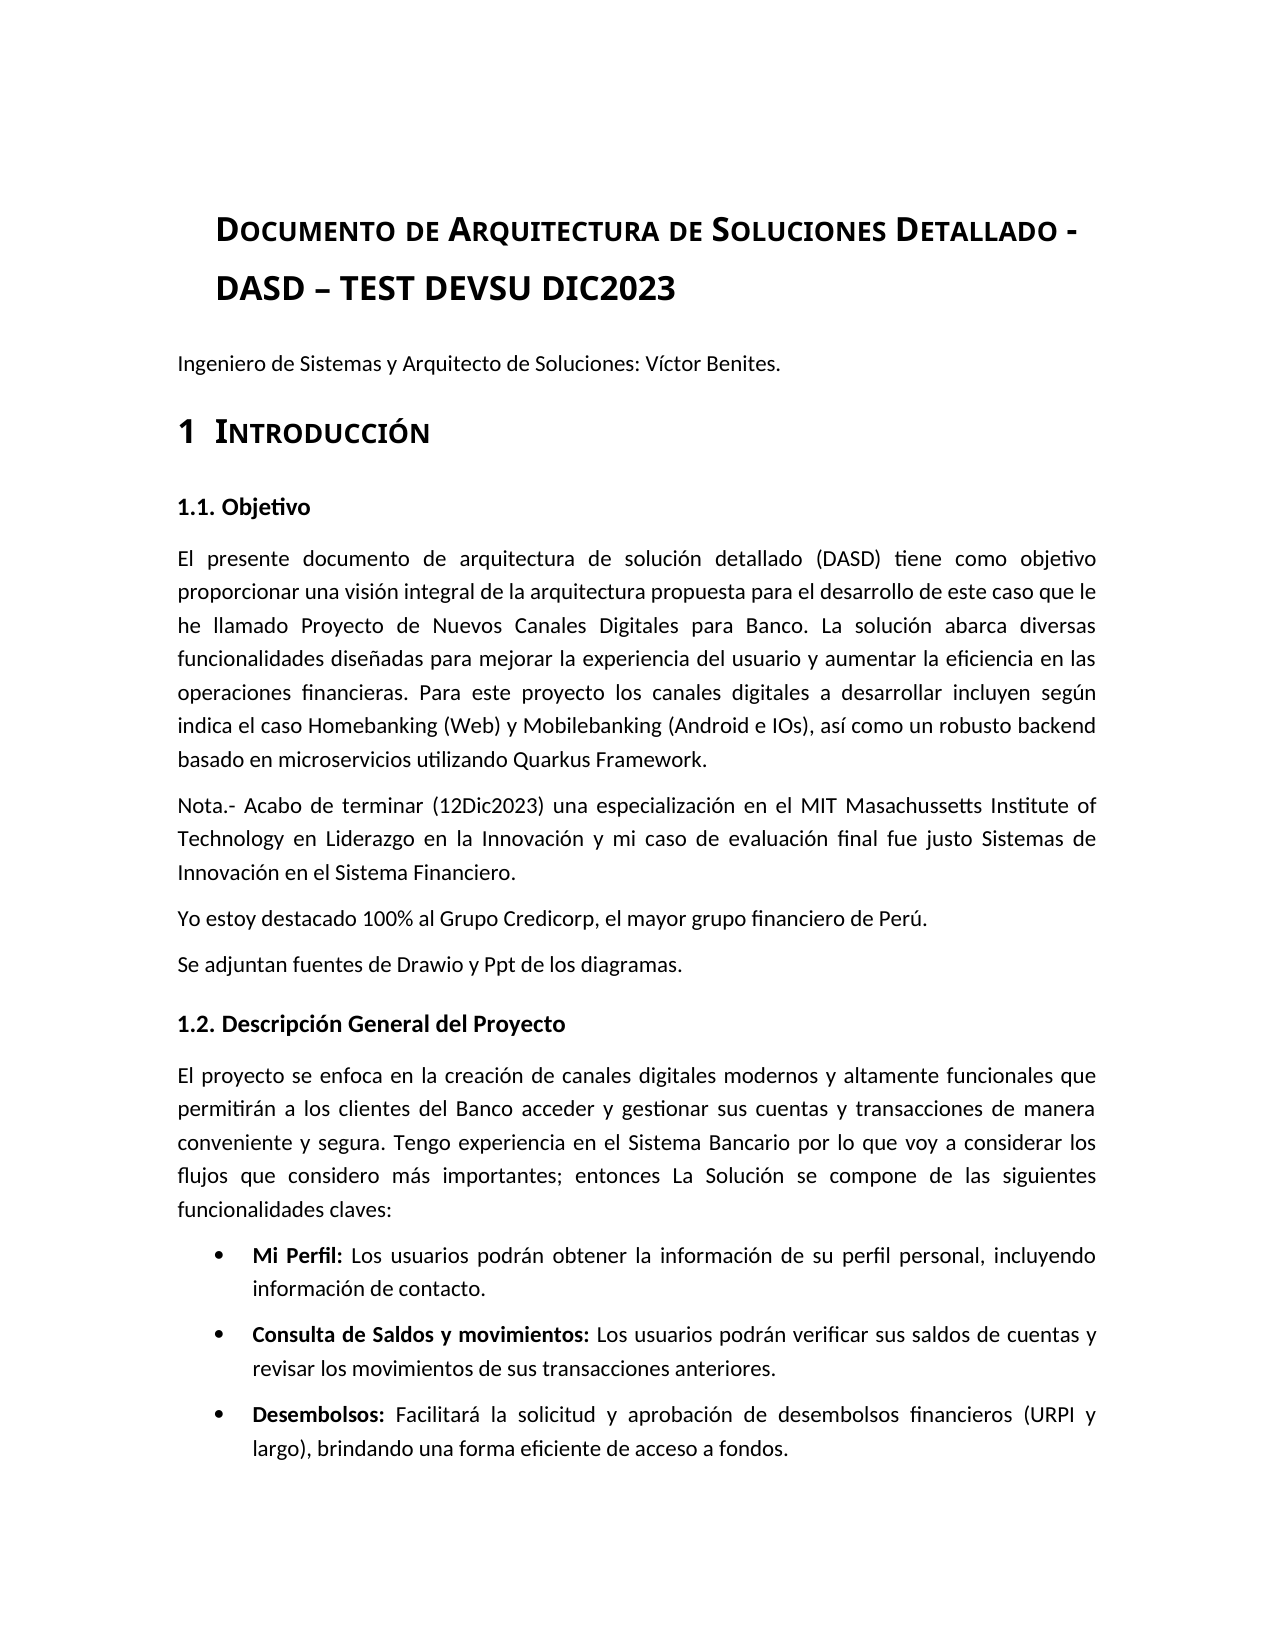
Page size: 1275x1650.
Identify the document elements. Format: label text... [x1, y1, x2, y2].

text El proyecto se enfoca en la creación de canales digitales modernos y altamente funcionales que permitirán a los clientes del Banco acceder y gestionar sus cuentas y transacciones de manera conveniente y segura. Tengo experiencia en el Sistema Bancario por lo que voy a considerar los flujos que considero más importantes; entonces La Solución se compone de las siguientes funcionalidades claves: [177, 1061, 1098, 1223]
list Desembolsos: Facilitará la solicitud y aprobación de desembolsos financieros (URPI y largo), brindando una forma eficiente de acceso a fondos. [215, 1400, 1098, 1462]
subtitle Descripción General del Proyecto [177, 1009, 1098, 1039]
subtitle Introducción [177, 408, 1098, 453]
text El presente documento de arquitectura de solución detallado (DASD) tiene como objetivo proporcionar una visión integral de la arquitectura propuesta para el desarrollo de este caso que le he llamado Proyecto de Nuevos Canales Digitales para Banco. La solución abarca diversas funcionalidades diseñadas para mejorar la experiencia del usuario y aumentar la eficiencia en las operaciones financieras. Para este proyecto los canales digitales a desarrollar incluyen según indica el caso Homebanking (Web) y Mobilebanking (Android e IOs), así como un robusto backend basado en microservicios utilizando Quarkus Framework. [177, 544, 1098, 773]
text Ingeniero de Sistemas y Arquitecto de Soluciones: Víctor Benites. [177, 349, 1098, 377]
text Yo estoy destacado 100% al Grupo Credicorp, el mayor grupo financiero de Perú. [177, 904, 1098, 932]
list Consulta de Saldos y movimientos: Los usuarios podrán verificar sus saldos de cuentas y revisar los movimientos de sus transacciones anteriores. [215, 1321, 1098, 1382]
list Mi Perfil: Los usuarios podrán obtener la información de su perfil personal, incluyendo información de contacto. [215, 1241, 1098, 1302]
text Se adjuntan fuentes de Drawio y Ppt de los diagramas. [177, 950, 1098, 978]
subtitle Objetivo [177, 492, 1098, 522]
subtitle Documento de Arquitectura de Soluciones Detallado - DASD – TEST DEVSU DIC2023 [215, 206, 1098, 311]
text Nota.- Acabo de terminar (12Dic2023) una especialización en el MIT Masachussetts Institute of Technology en Liderazgo en la Innovación y mi caso de evaluación final fue justo Sistemas de Innovación en el Sistema Financiero. [177, 791, 1098, 886]
